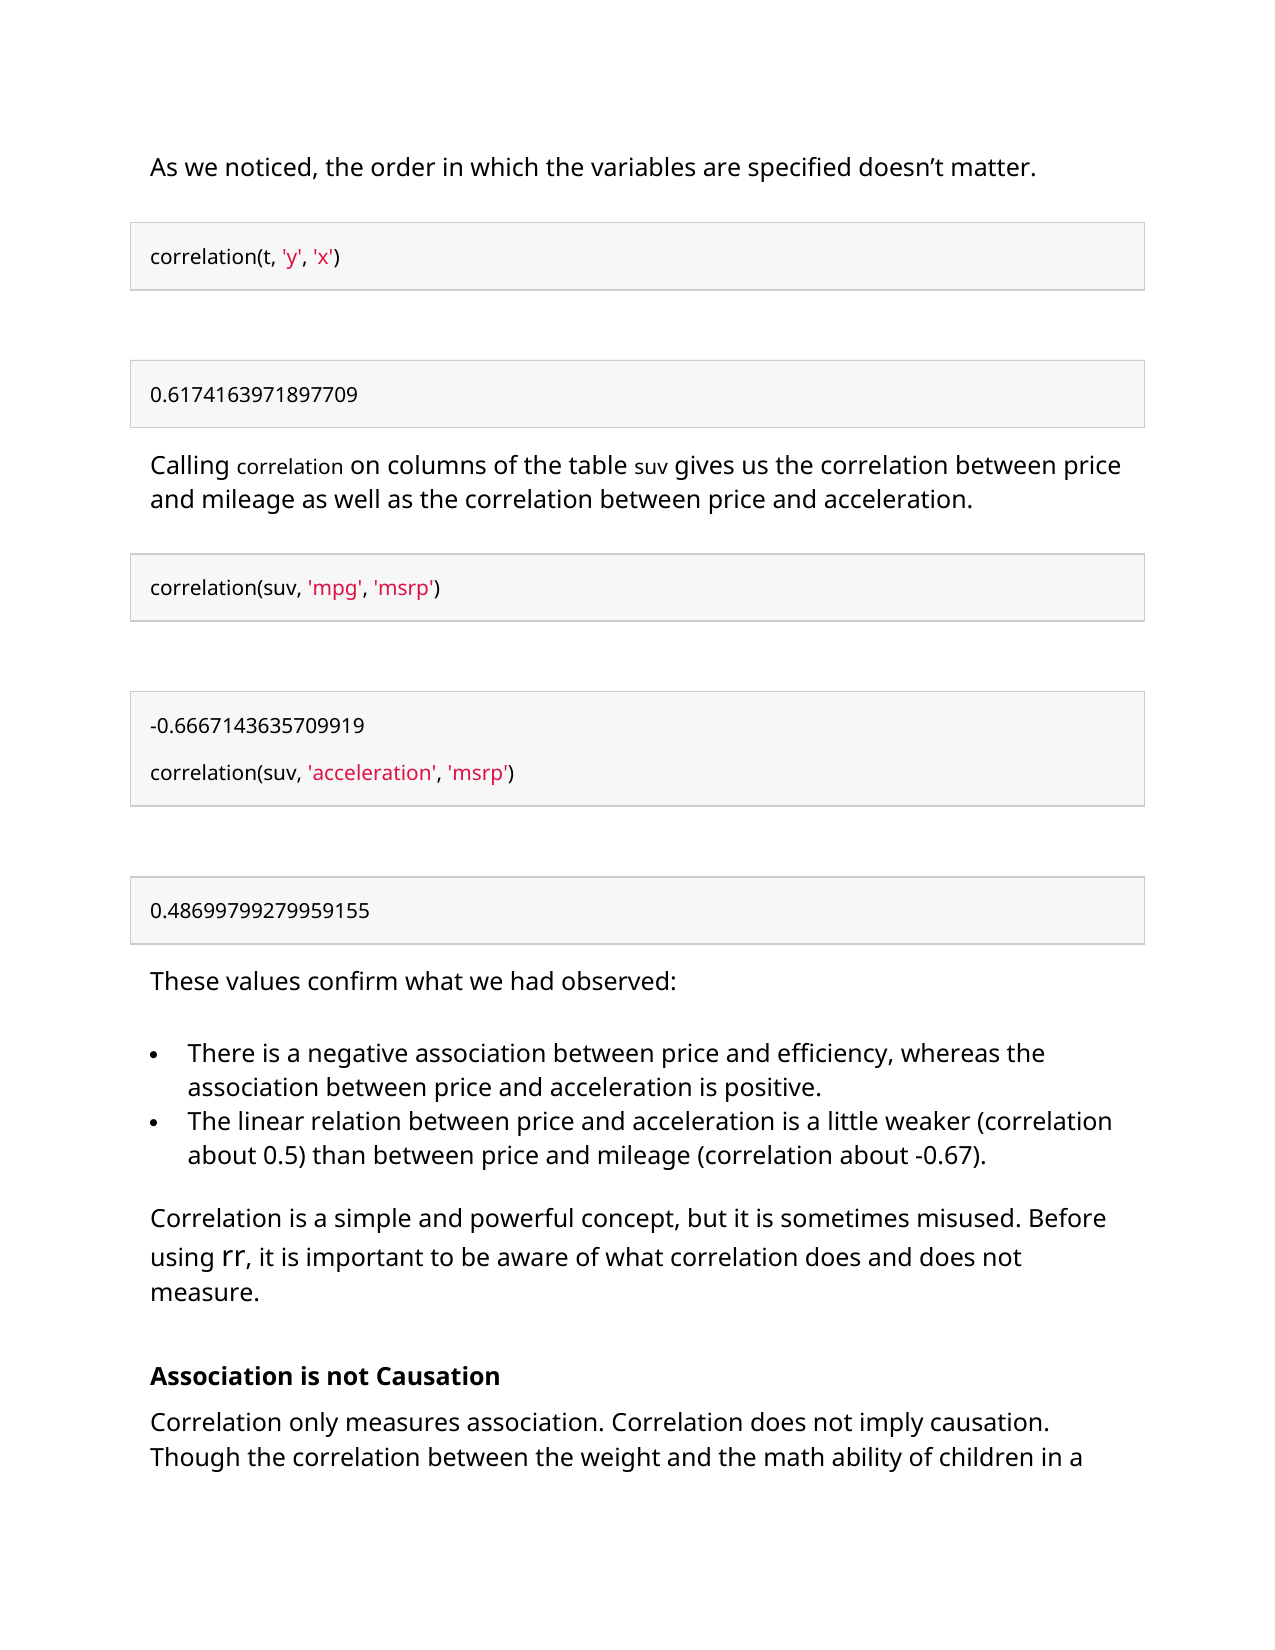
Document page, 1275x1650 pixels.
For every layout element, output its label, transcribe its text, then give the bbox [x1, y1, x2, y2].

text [150, 1405, 1125, 1473]
text As we noticed, the order in which the variables are specified doesn’t matter. [150, 150, 1125, 184]
text Calling correlation on columns of the table suv gives us the correlation between price and mileage as well as the correlation between price and acceleration. [150, 447, 1125, 515]
list There is a negative association between price and efficiency, whereas the association between price and acceleration is positive. [150, 1035, 1125, 1103]
text 0.6174163971897709 [131, 361, 1144, 427]
text 0.48699799279959155 [131, 878, 1144, 943]
text These values confirm what we had observed: [150, 964, 1125, 998]
text correlation(suv, 'acceleration', 'msrp') [131, 738, 1144, 805]
text Correlation is a simple and powerful concept, but it is sometimes misused. Before using rr, it is important to be aware of what correlation does and does not measure. [150, 1201, 1125, 1308]
text correlation(suv, 'mpg', 'msrp') [131, 555, 1144, 620]
list The linear relation between price and acceleration is a little weaker (correlation about 0.5) than between price and mileage (correlation about -0.67). [150, 1103, 1125, 1172]
text Association is not Causation [150, 1358, 1125, 1393]
text correlation(t, 'y', 'x') [131, 223, 1144, 289]
text -0.6667143635709919 [131, 692, 1144, 738]
